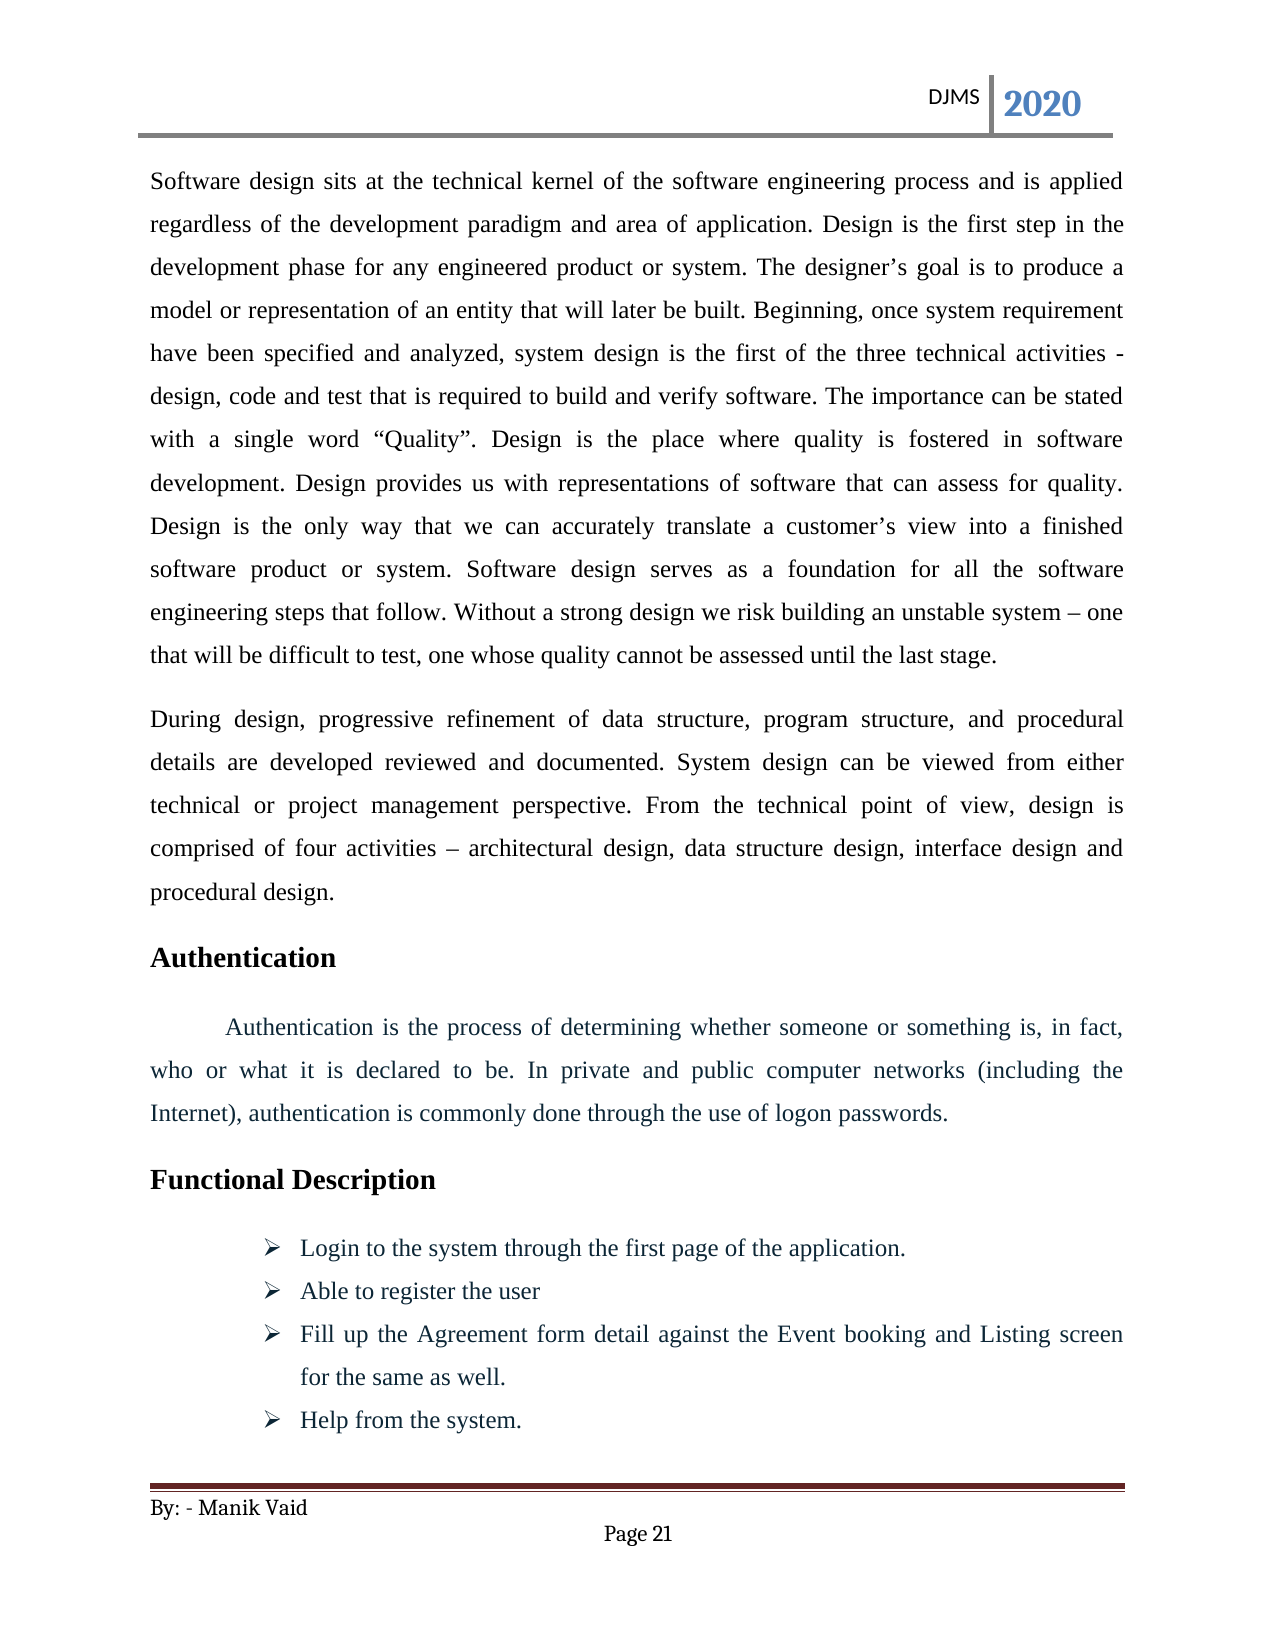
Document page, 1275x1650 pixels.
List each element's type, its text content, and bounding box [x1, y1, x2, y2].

list Login to the system through the first page of the application. [262, 1233, 1125, 1262]
list Fill up the Agreement form detail against the Event booking and Listing screen for the same as well. [262, 1319, 1125, 1391]
text Software design sits at the technical kernel of the software engineering process and is applied regardless of the development paradigm and area of application. Design is the first step in the development phase for any engineered product or system. The designer’s goal is to produce a model or representation of an entity that will later be built. Beginning, once system requirement have been specified and analyzed, system design is the first of the three technical activities -design, code and test that is required to build and verify software. The importance can be stated with a single word “Quality”. Design is the place where quality is fostered in software development. Design provides us with representations of software that can assess for quality. Design is the only way that we can accurately translate a customer’s view into a finished software product or system. Software design serves as a foundation for all the software engineering steps that follow. Without a strong design we risk building an unstable system – one that will be difficult to test, one whose quality cannot be assessed until the last stage. [150, 166, 1125, 669]
text Authentication [150, 941, 1125, 974]
text During design, progressive refinement of data structure, program structure, and procedural details are developed reviewed and documented. System design can be viewed from either technical or project management perspective. From the technical point of view, design is comprised of four activities – architectural design, data structure design, interface design and procedural design. [150, 704, 1125, 905]
text Authentication is the process of determining whether someone or something is, in fact, who or what it is declared to be. In private and public computer networks (including the Internet), authentication is commonly done through the use of logon passwords. [150, 1012, 1125, 1127]
list Help from the system. [262, 1406, 1125, 1434]
list Able to register the user [262, 1276, 1125, 1305]
text Functional Description [150, 1162, 1125, 1196]
